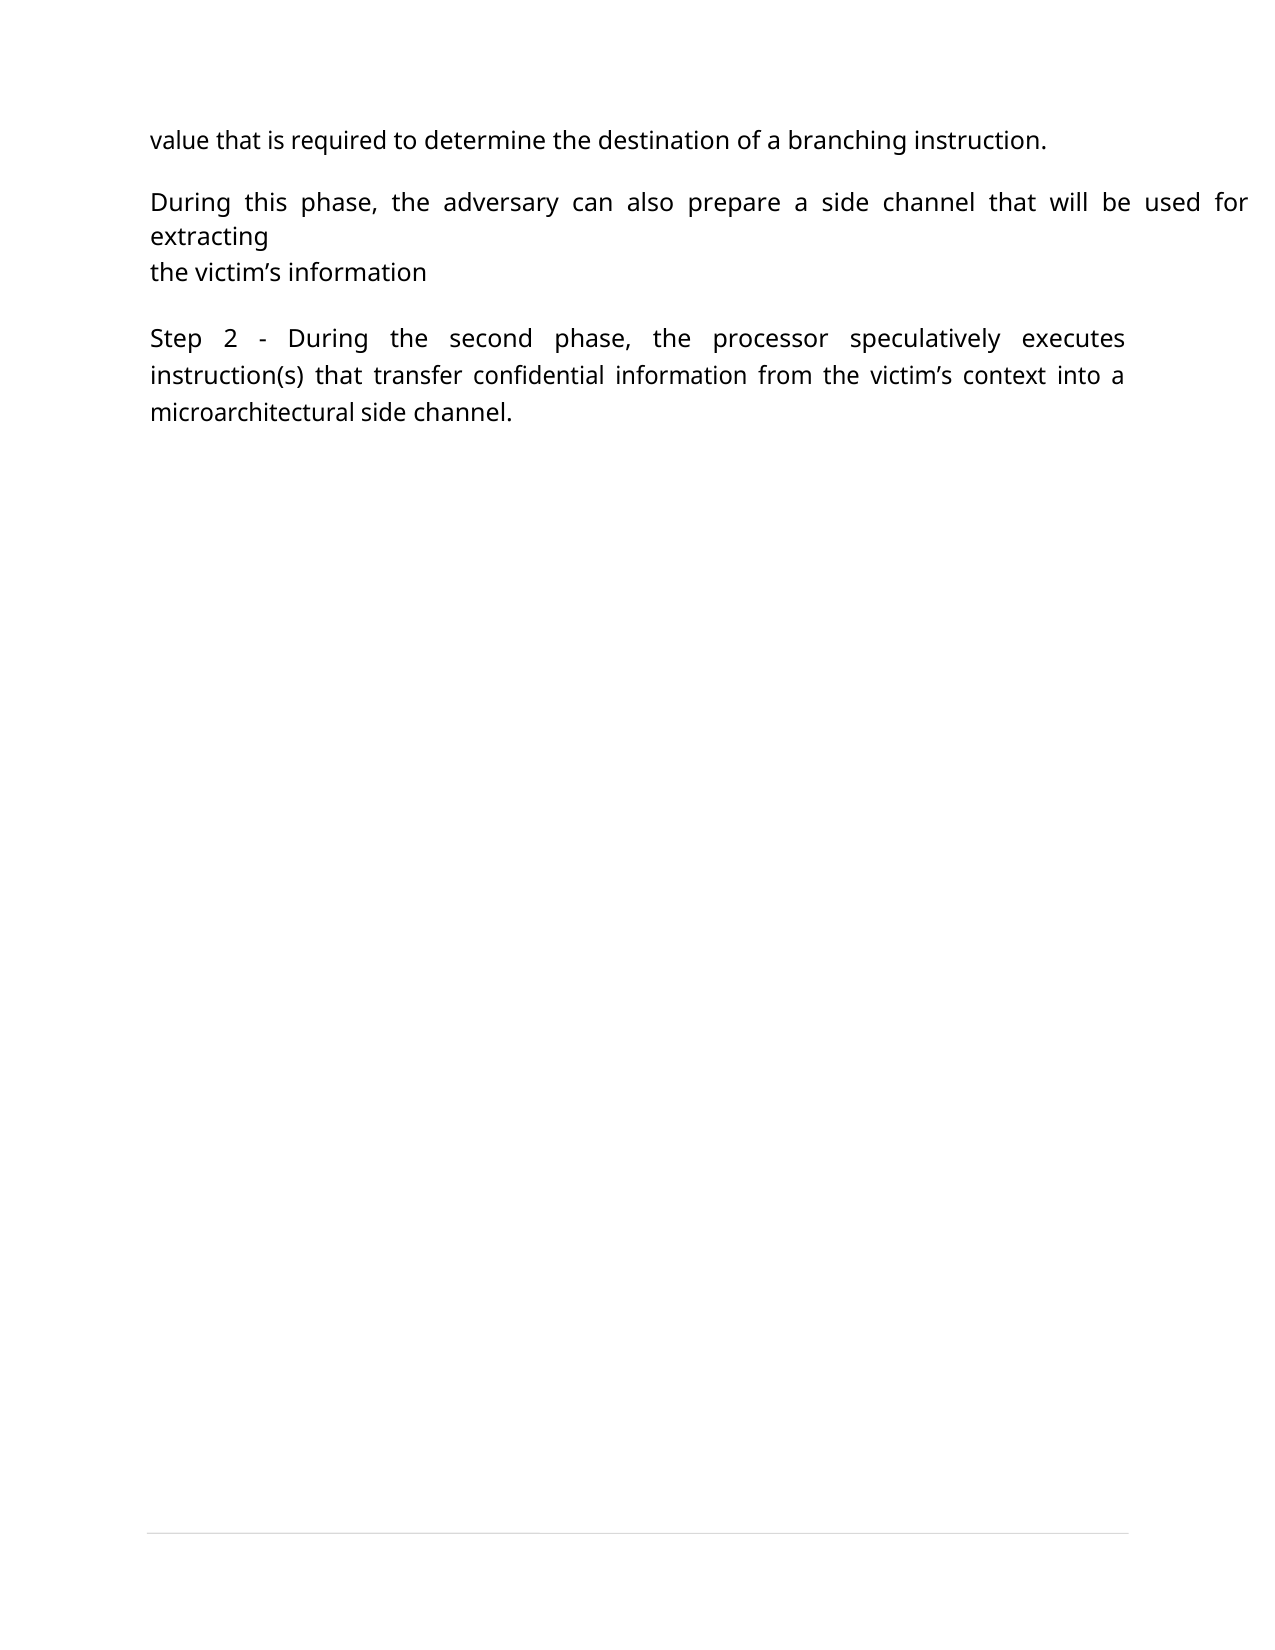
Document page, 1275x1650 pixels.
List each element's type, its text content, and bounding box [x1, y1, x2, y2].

text the victim’s information [150, 255, 1250, 289]
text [150, 123, 1125, 157]
text Step 2 - During the second phase, the processor speculatively executes instruction(s) that transfer confidential information from the victim’s context into a microarchitectural side channel. [150, 321, 1126, 428]
text During this phase, the adversary can also prepare a side channel that will be used for extracting [150, 184, 1250, 252]
